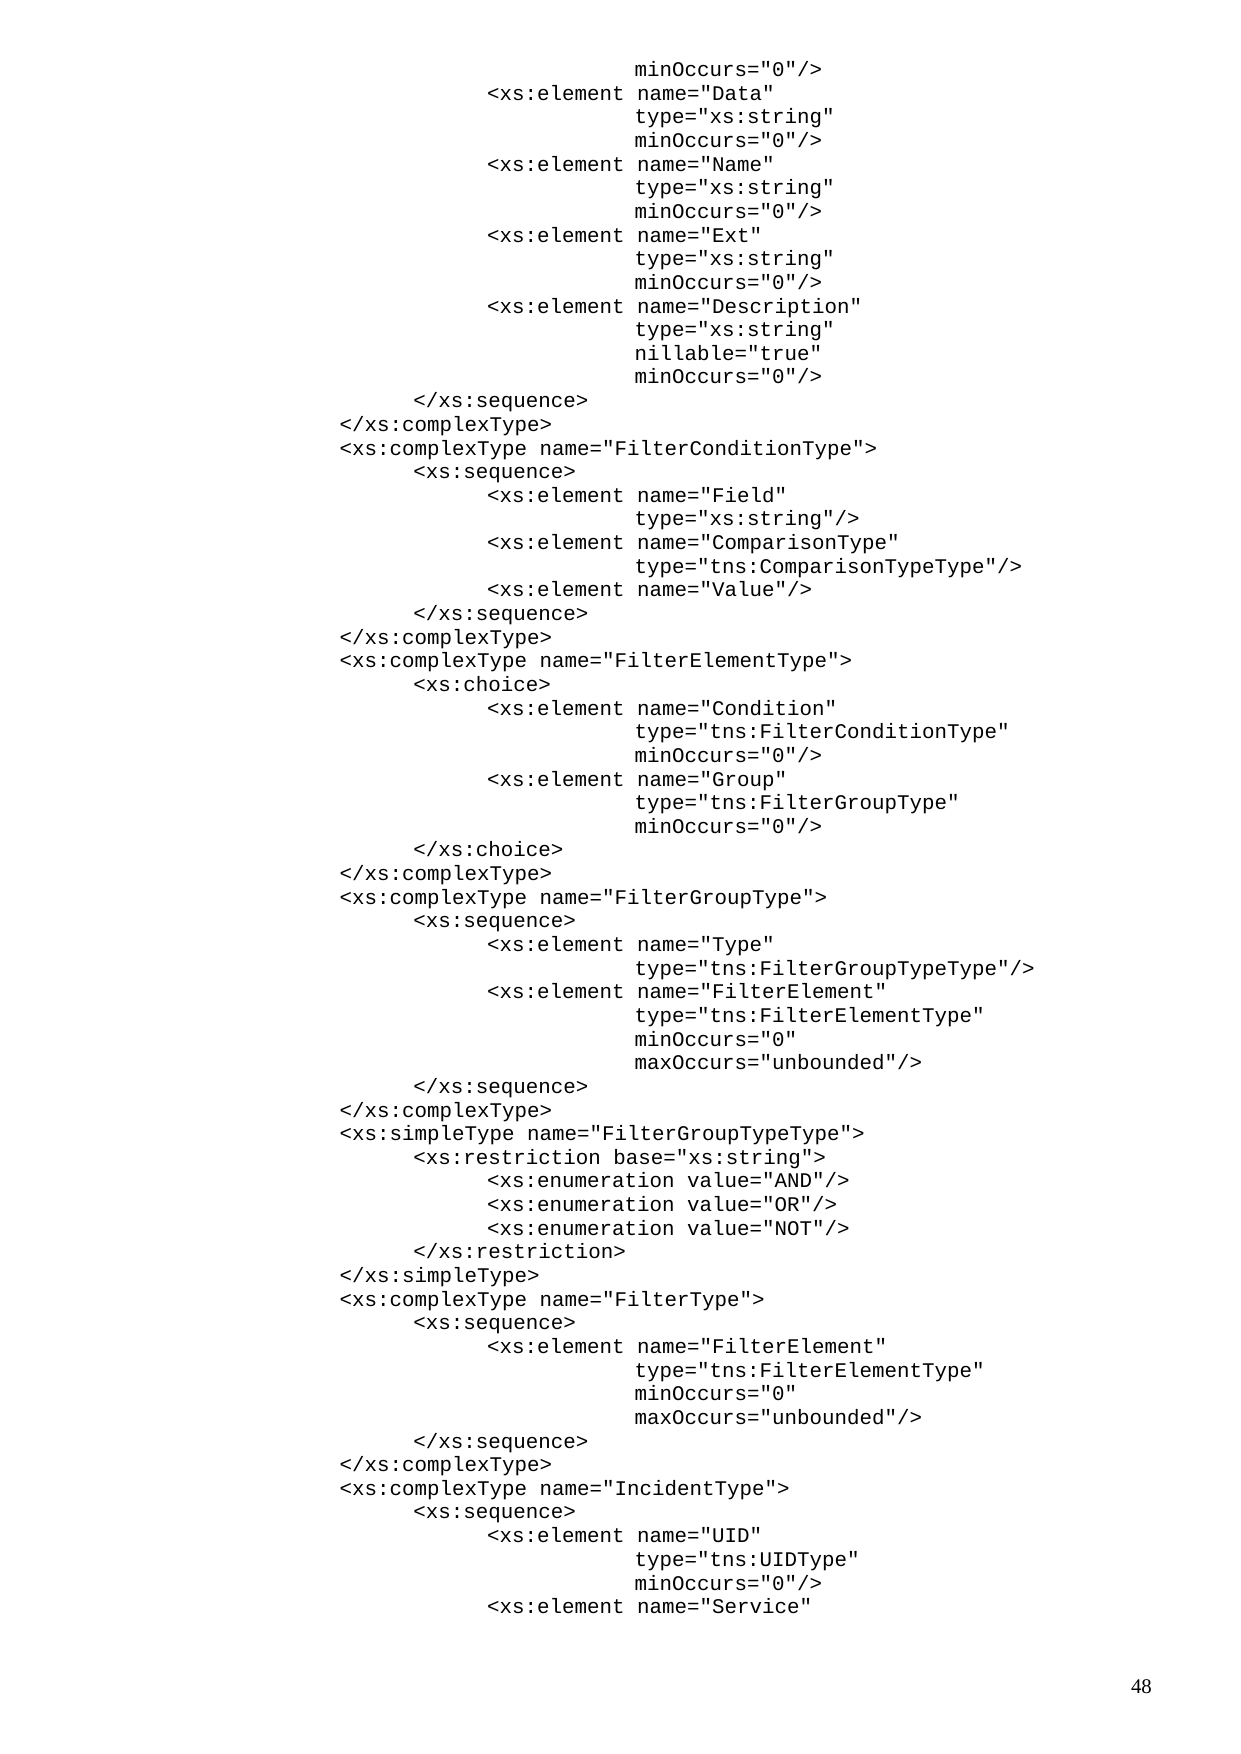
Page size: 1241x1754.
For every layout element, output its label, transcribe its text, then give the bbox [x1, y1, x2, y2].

text minOccurs="0"/> [118, 59, 1152, 83]
text <xs:complexType name="FilterElementType"> [118, 650, 1152, 674]
text <xs:element name="Type" [118, 934, 1152, 958]
text <xs:element name="FilterElement" [118, 981, 1152, 1005]
text minOccurs="0"/> [118, 367, 1152, 390]
text <xs:complexType name="FilterType"> [118, 1289, 1152, 1312]
text </xs:sequence> [118, 1431, 1152, 1454]
text maxOccurs="unbounded"/> [118, 1052, 1152, 1076]
text <xs:enumeration value="OR"/> [118, 1194, 1152, 1218]
text <xs:complexType name="FilterGroupType"> [118, 887, 1152, 910]
text <xs:complexType name="IncidentType"> [118, 1478, 1152, 1502]
text <xs:restriction base="xs:string"> [118, 1147, 1152, 1171]
text minOccurs="0"/> [118, 130, 1152, 154]
text <xs:complexType name="FilterConditionType"> [118, 437, 1152, 461]
text </xs:sequence> [118, 603, 1152, 627]
text <xs:element name="FilterElement" [118, 1336, 1152, 1360]
text </xs:complexType> [118, 627, 1152, 650]
text </xs:sequence> [118, 1076, 1152, 1099]
text minOccurs="0" [118, 1029, 1152, 1052]
text </xs:restriction> [118, 1241, 1152, 1265]
text <xs:simpleType name="FilterGroupTypeType"> [118, 1123, 1152, 1147]
text minOccurs="0"/> [118, 201, 1152, 225]
text <xs:element name="Condition" [118, 698, 1152, 721]
text <xs:element name="Name" [118, 154, 1152, 177]
text maxOccurs="unbounded"/> [118, 1407, 1152, 1431]
text <xs:sequence> [118, 1502, 1152, 1525]
text minOccurs="0"/> [118, 745, 1152, 768]
text <xs:element name="Service" [118, 1596, 1152, 1620]
text type="tns:FilterGroupType" [118, 792, 1152, 816]
text <xs:enumeration value="NOT"/> [118, 1218, 1152, 1241]
text minOccurs="0"/> [118, 816, 1152, 839]
text </xs:complexType> [118, 863, 1152, 887]
text </xs:choice> [118, 839, 1152, 863]
text type="tns:FilterConditionType" [118, 721, 1152, 745]
text <xs:sequence> [118, 910, 1152, 934]
text <xs:element name="UID" [118, 1525, 1152, 1549]
text minOccurs="0"/> [118, 1572, 1152, 1596]
text type="tns:ComparisonTypeType"/> [118, 556, 1152, 579]
text nillable="true" [118, 343, 1152, 367]
text type="xs:string"/> [118, 508, 1152, 532]
text </xs:simpleType> [118, 1265, 1152, 1289]
text <xs:element name="Group" [118, 768, 1152, 792]
text <xs:element name="Data" [118, 83, 1152, 106]
text type="xs:string" [118, 319, 1152, 343]
text type="xs:string" [118, 177, 1152, 201]
text </xs:complexType> [118, 1099, 1152, 1123]
text <xs:element name="Value"/> [118, 579, 1152, 603]
text <xs:element name="Description" [118, 296, 1152, 319]
text <xs:sequence> [118, 461, 1152, 485]
text <xs:element name="Ext" [118, 225, 1152, 248]
text type="tns:FilterGroupTypeType"/> [118, 958, 1152, 981]
text <xs:element name="Field" [118, 485, 1152, 508]
text <xs:element name="ComparisonType" [118, 532, 1152, 556]
text type="xs:string" [118, 248, 1152, 272]
text type="tns:FilterElementType" [118, 1005, 1152, 1029]
text </xs:sequence> [118, 390, 1152, 414]
text type="xs:string" [118, 106, 1152, 130]
text minOccurs="0"/> [118, 272, 1152, 296]
text type="tns:FilterElementType" [118, 1360, 1152, 1383]
text <xs:sequence> [118, 1312, 1152, 1336]
text </xs:complexType> [118, 414, 1152, 437]
text type="tns:UIDType" [118, 1549, 1152, 1572]
text <xs:enumeration value="AND"/> [118, 1171, 1152, 1194]
text <xs:choice> [118, 674, 1152, 698]
text </xs:complexType> [118, 1454, 1152, 1478]
text minOccurs="0" [118, 1383, 1152, 1407]
